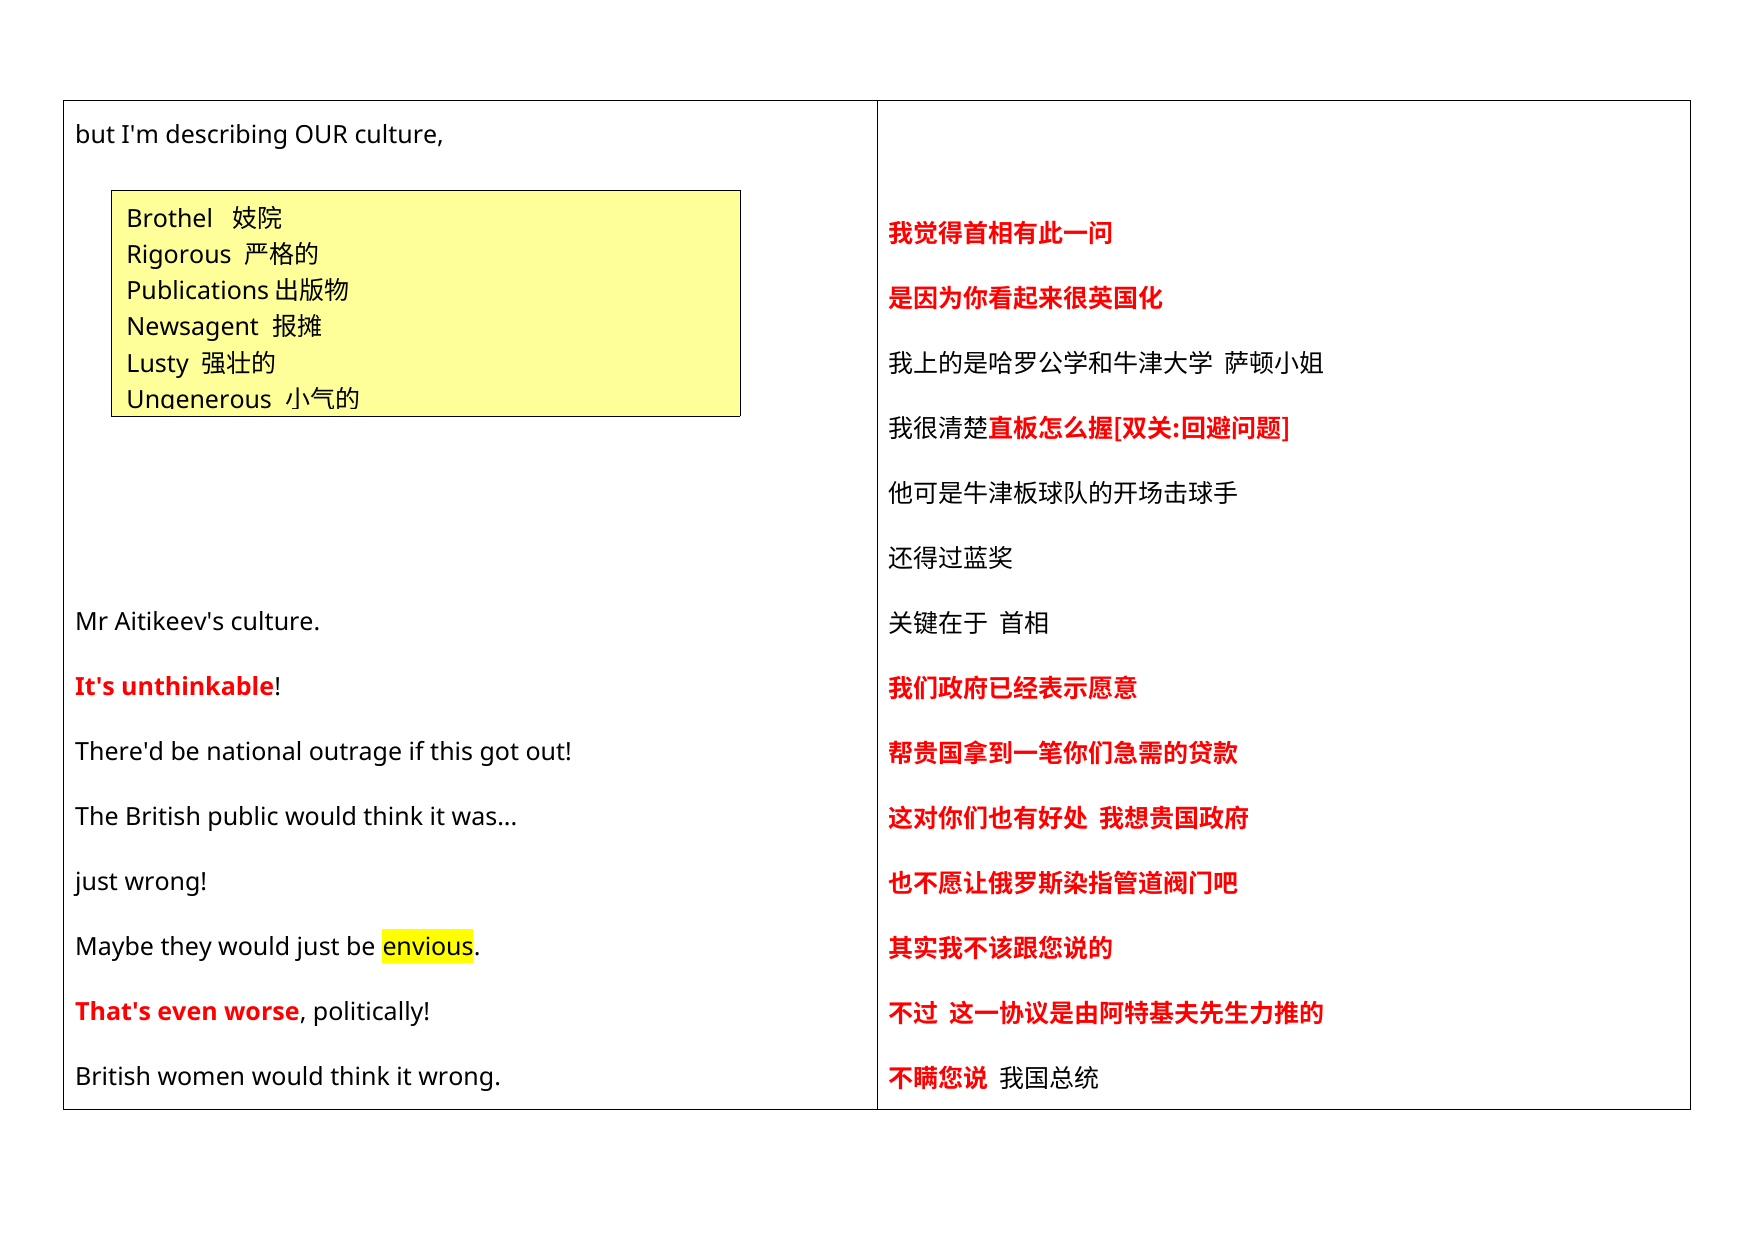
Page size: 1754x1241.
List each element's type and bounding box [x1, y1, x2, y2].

table_header [878, 101, 1690, 1109]
table_header [64, 101, 877, 1109]
